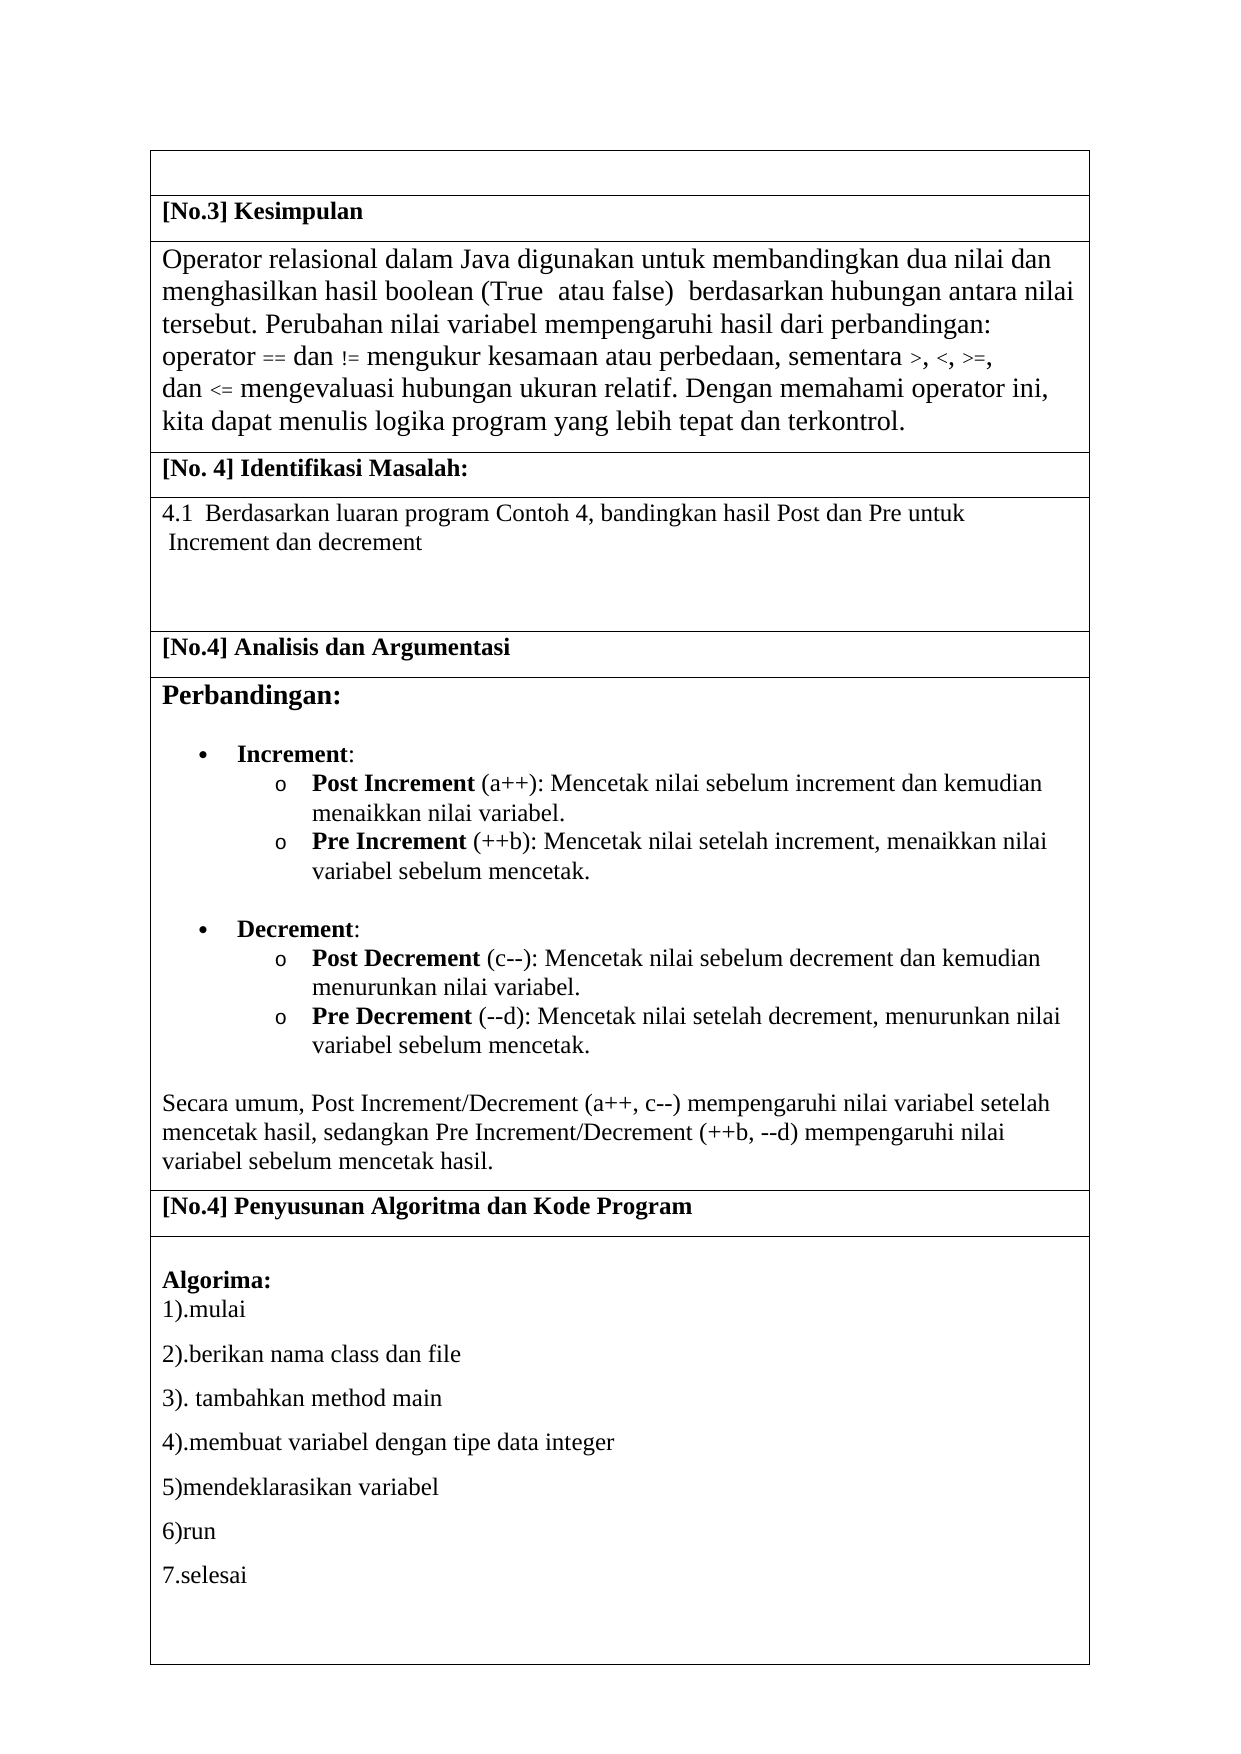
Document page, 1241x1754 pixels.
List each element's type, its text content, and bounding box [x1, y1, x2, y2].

table_cell Operator relasional dalam Java digunakan untuk membandingkan dua nilai dan menghasilkan hasil boolean (True atau false) berdasarkan hubungan antara nilai tersebut. Perubahan nilai variabel mempengaruhi hasil dari perbandingan: operator == dan != mengukur kesamaan atau perbedaan, sementara >, <, >=, dan <= mengevaluasi hubungan ukuran relatif. Dengan memahami operator ini, kita dapat menulis logika program yang lebih tepat dan terkontrol. [151, 242, 1089, 452]
table_cell [No.3] Kesimpulan [151, 196, 1089, 241]
table_cell [No.4] Analisis dan Argumentasi [151, 632, 1089, 677]
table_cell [151, 151, 1089, 195]
table_cell [No. 4] Identifikasi Masalah: [151, 453, 1089, 497]
table_cell 4.1 Berdasarkan luaran program Contoh 4, bandingkan hasil Post dan Pre untuk Increment dan decrement [151, 498, 1089, 631]
table_cell [No.4] Penyusunan Algoritma dan Kode Program [151, 1191, 1089, 1236]
table_cell Perbandingan: Increment: Post Increment (a++): Mencetak nilai sebelum increment dan kemudian menaikkan nilai variabel. Pre Increment (++b): Mencetak nilai setelah increment, menaikkan nilai variabel sebelum mencetak. Decrement: Post Decrement (c--): Mencetak nilai sebelum decrement dan kemudian menurunkan nilai variabel. Pre Decrement (--d): Mencetak nilai setelah decrement, menurunkan nilai variabel sebelum mencetak. Secara umum, Post Increment/Decrement (a++, c--) mempengaruhi nilai variabel setelah mencetak hasil, sedangkan Pre Increment/Decrement (++b, --d) mempengaruhi nilai variabel sebelum mencetak hasil. [151, 678, 1089, 1190]
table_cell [151, 1237, 1089, 1664]
